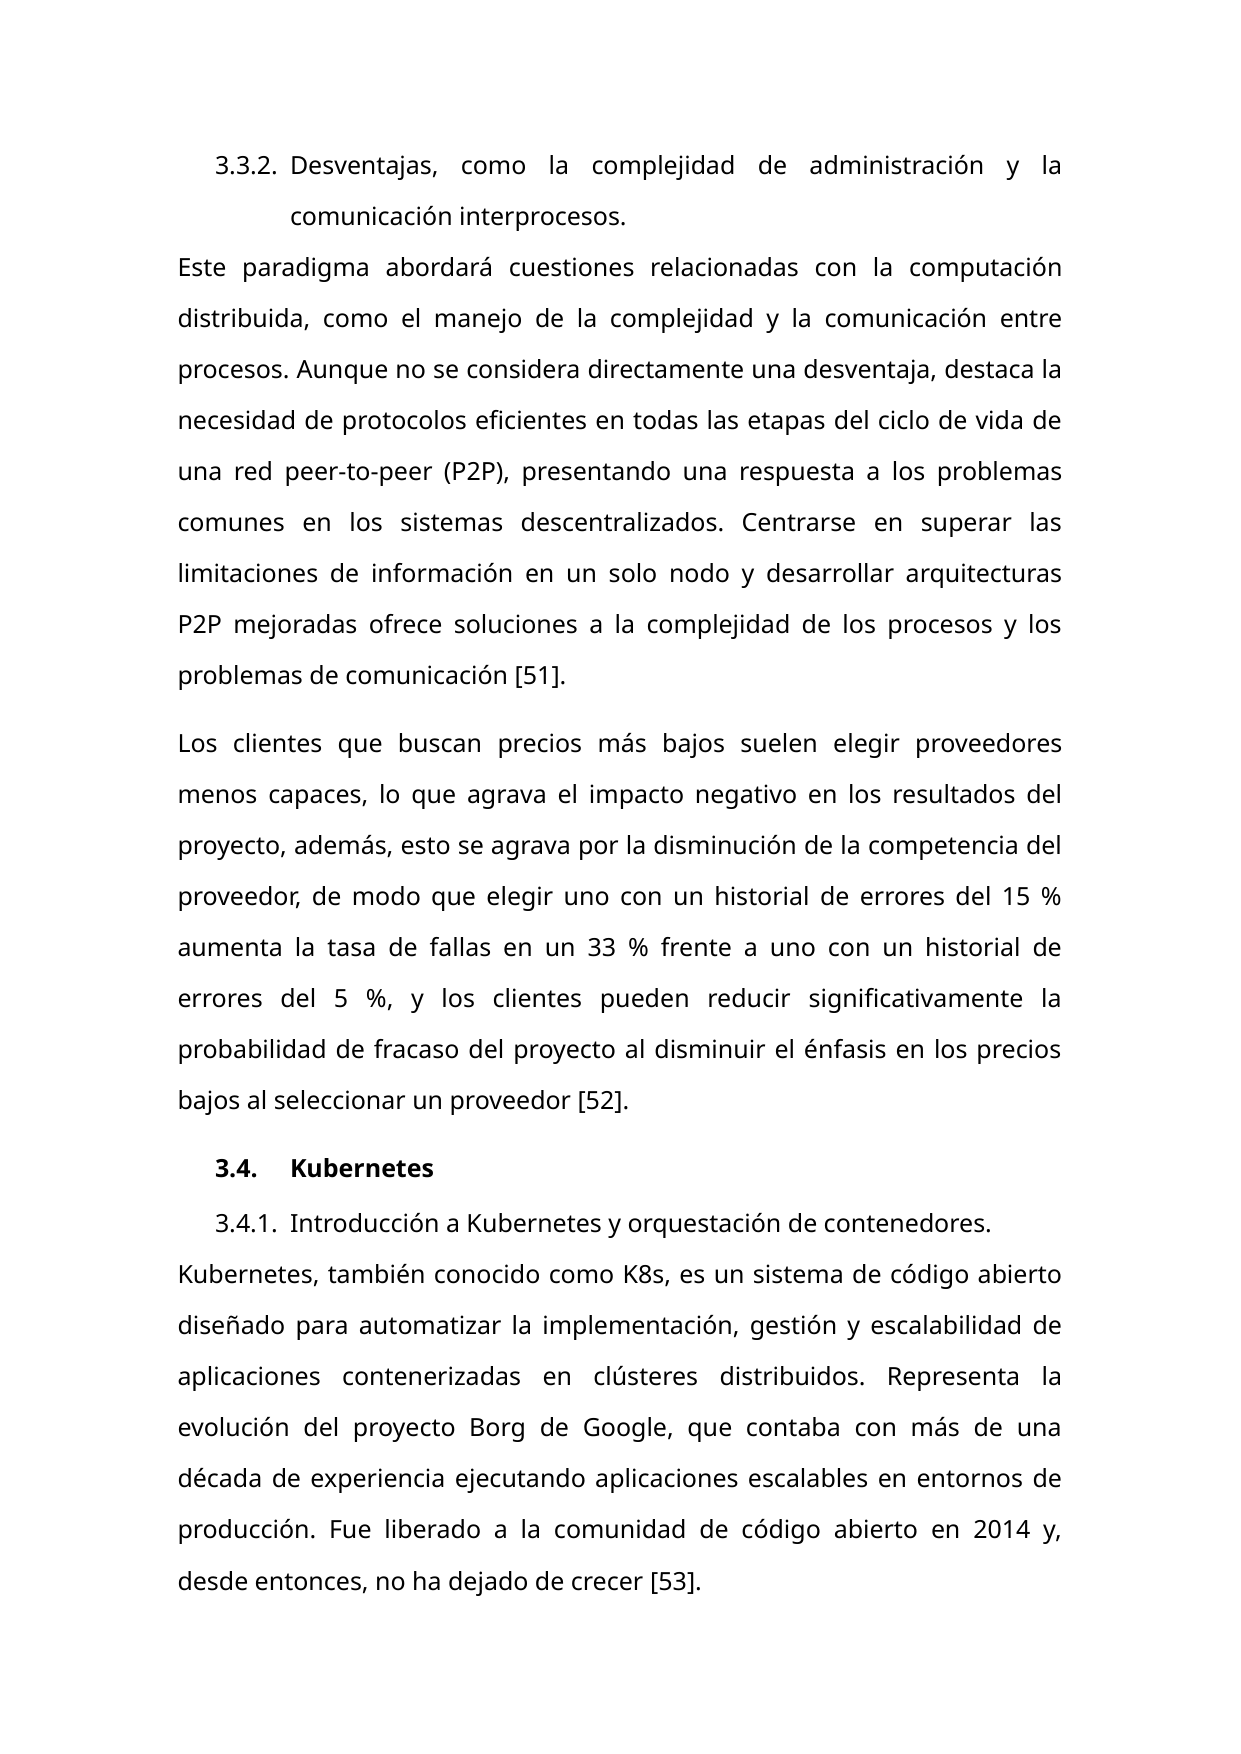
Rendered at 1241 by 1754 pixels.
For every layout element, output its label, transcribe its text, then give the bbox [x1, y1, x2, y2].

text Kubernetes, también conocido como K8s, es un sistema de código abierto diseñado para automatizar la implementación, gestión y escalabilidad de aplicaciones contenerizadas en clústeres distribuidos. Representa la evolución del proyecto Borg de Google, que contaba con más de una década de experiencia ejecutando aplicaciones escalables en entornos de producción. Fue liberado a la comunidad de código abierto en 2014 y, desde entonces, no ha dejado de crecer [53]. [177, 1257, 1063, 1597]
subtitle Desventajas, como la complejidad de administración y la comunicación interprocesos. [215, 148, 1063, 233]
subtitle Kubernetes [215, 1151, 1063, 1185]
text Los clientes que buscan precios más bajos suelen elegir proveedores menos capaces, lo que agrava el impacto negativo en los resultados del proyecto, además, esto se agrava por la disminución de la competencia del proveedor, de modo que elegir uno con un historial de errores del 15 % aumenta la tasa de fallas en un 33 % frente a uno con un historial de errores del 5 %, y los clientes pueden reducir significativamente la probabilidad de fracaso del proyecto al disminuir el énfasis en los precios bajos al seleccionar un proveedor [52]. [177, 726, 1063, 1117]
text Este paradigma abordará cuestiones relacionadas con la computación distribuida, como el manejo de la complejidad y la comunicación entre procesos. Aunque no se considera directamente una desventaja, destaca la necesidad de protocolos eficientes en todas las etapas del ciclo de vida de una red peer-to-peer (P2P), presentando una respuesta a los problemas comunes en los sistemas descentralizados. Centrarse en superar las limitaciones de información en un solo nodo y desarrollar arquitecturas P2P mejoradas ofrece soluciones a la complejidad de los procesos y los problemas de comunicación [51]. [177, 250, 1063, 692]
subtitle Introducción a Kubernetes y orquestación de contenedores. [215, 1206, 1063, 1240]
